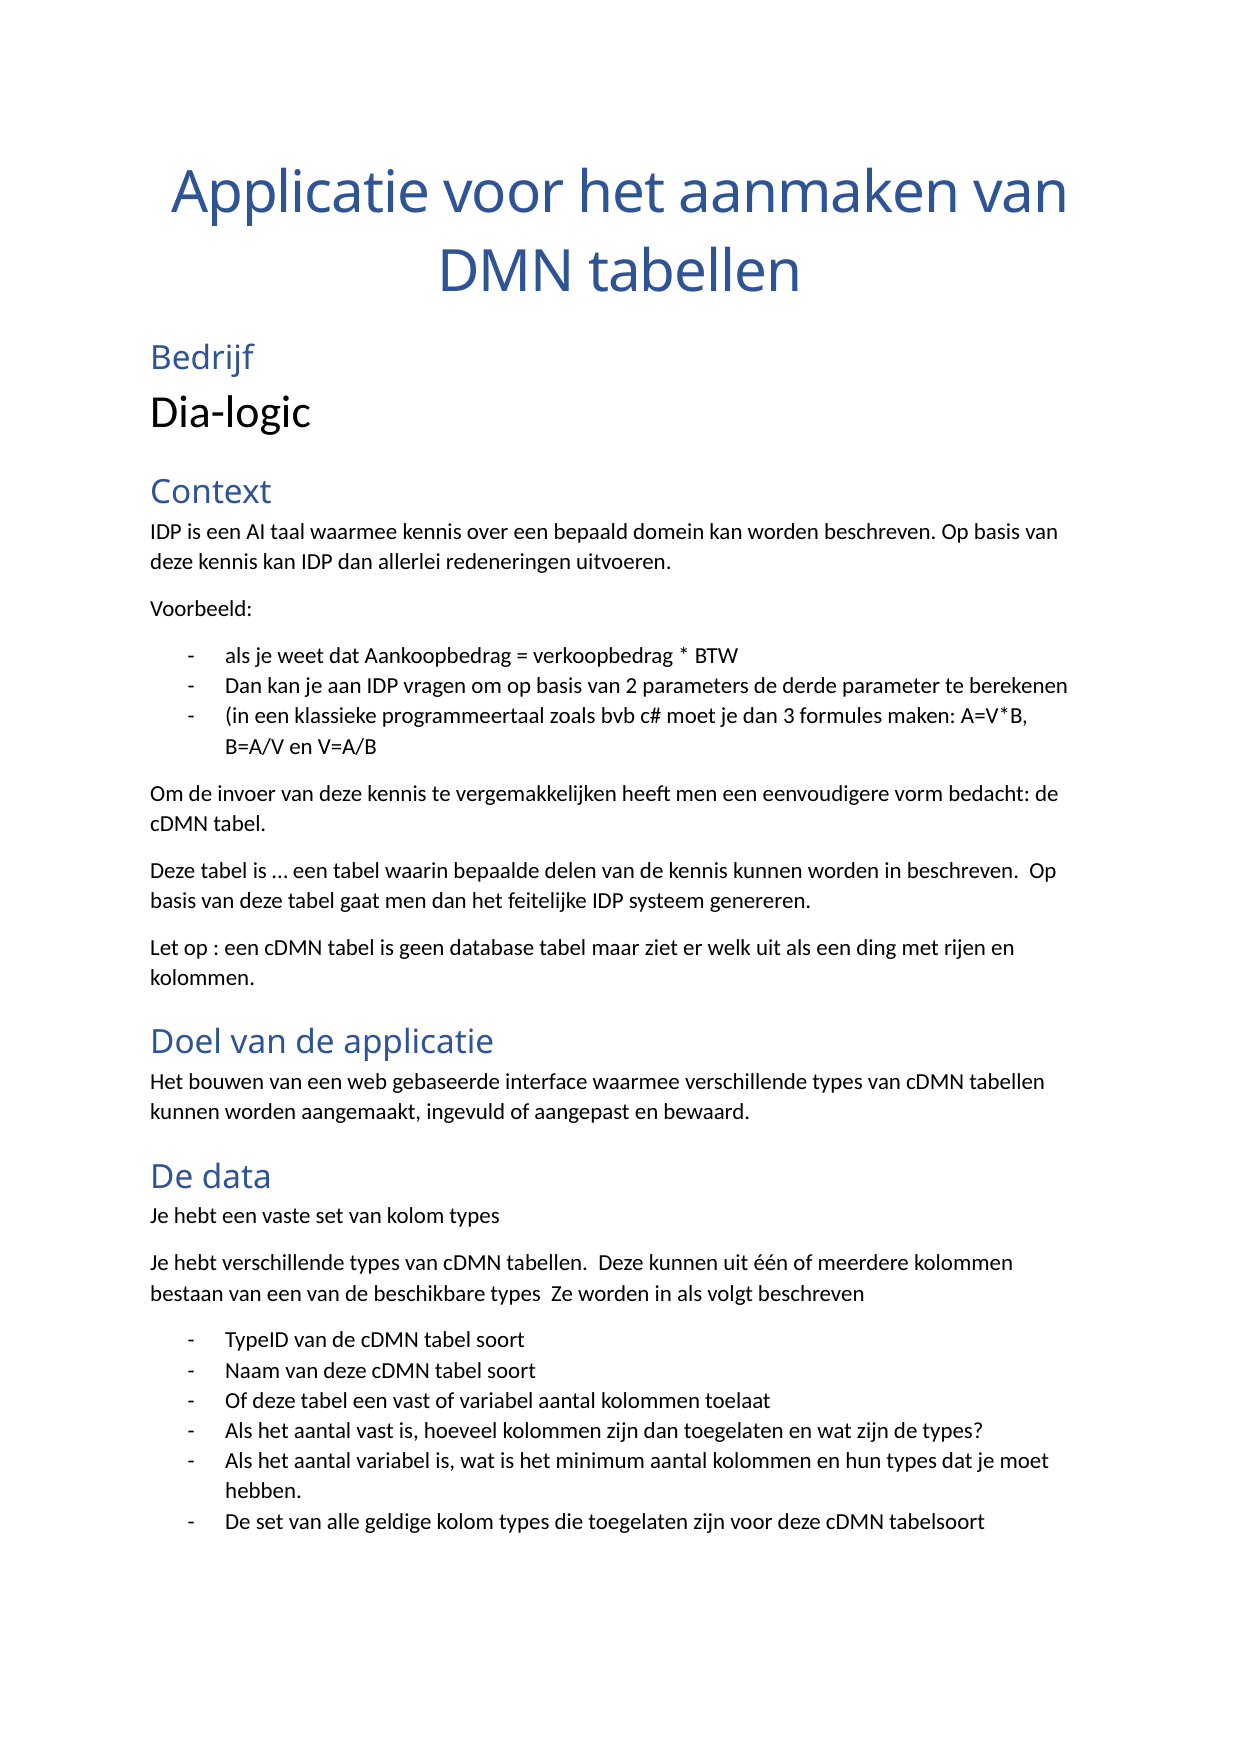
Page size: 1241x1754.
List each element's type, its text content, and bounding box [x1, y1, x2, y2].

subtitle De data [150, 1153, 1090, 1198]
list Of deze tabel een vast of variabel aantal kolommen toelaat [187, 1386, 1090, 1414]
list als je weet dat Aankoopbedrag = verkoopbedrag * BTW [187, 641, 1090, 669]
text Let op : een cDMN tabel is geen database tabel maar ziet er welk uit als een ding met rijen en kolommen. [150, 933, 1090, 991]
list TypeID van de cDMN tabel soort [187, 1326, 1090, 1353]
text Om de invoer van deze kennis te vergemakkelijken heeft men een eenvoudigere vorm bedacht: de cDMN tabel. [150, 779, 1090, 837]
list (in een klassieke programmeertaal zoals bvb c# moet je dan 3 formules maken: A=V*B, B=A/V en V=A/B [187, 702, 1090, 760]
text IDP is een AI taal waarmee kennis over een bepaald domein kan worden beschreven. Op basis van deze kennis kan IDP dan allerlei redeneringen uitvoeren. [150, 517, 1090, 575]
text Dia-logic [150, 383, 1090, 439]
text Voorbeeld: [150, 594, 1090, 622]
subtitle Bedrijf [150, 334, 1090, 379]
text Deze tabel is … een tabel waarin bepaalde delen van de kennis kunnen worden in beschreven. Op basis van deze tabel gaat men dan het feitelijke IDP systeem genereren. [150, 856, 1090, 914]
list Als het aantal vast is, hoeveel kolommen zijn dan toegelaten en wat zijn de types? [187, 1416, 1090, 1444]
text Je hebt verschillende types van cDMN tabellen. Deze kunnen uit één of meerdere kolommen bestaan van een van de beschikbare types Ze worden in als volgt beschreven [150, 1248, 1090, 1307]
list Naam van deze cDMN tabel soort [187, 1356, 1090, 1384]
title Applicatie voor het aanmaken van DMN tabellen [150, 150, 1090, 309]
text Je hebt een vaste set van kolom types [150, 1202, 1090, 1229]
text Het bouwen van een web gebaseerde interface waarmee verschillende types van cDMN tabellen kunnen worden aangemaakt, ingevuld of aangepast en bewaard. [150, 1067, 1090, 1125]
list De set van alle geldige kolom types die toegelaten zijn voor deze cDMN tabelsoort [187, 1507, 1090, 1535]
list Dan kan je aan IDP vragen om op basis van 2 parameters de derde parameter te berekenen [187, 671, 1090, 699]
subtitle Context [150, 468, 1090, 514]
list Als het aantal variabel is, wat is het minimum aantal kolommen en hun types dat je moet hebben. [187, 1446, 1090, 1504]
subtitle Doel van de applicatie [150, 1018, 1090, 1064]
